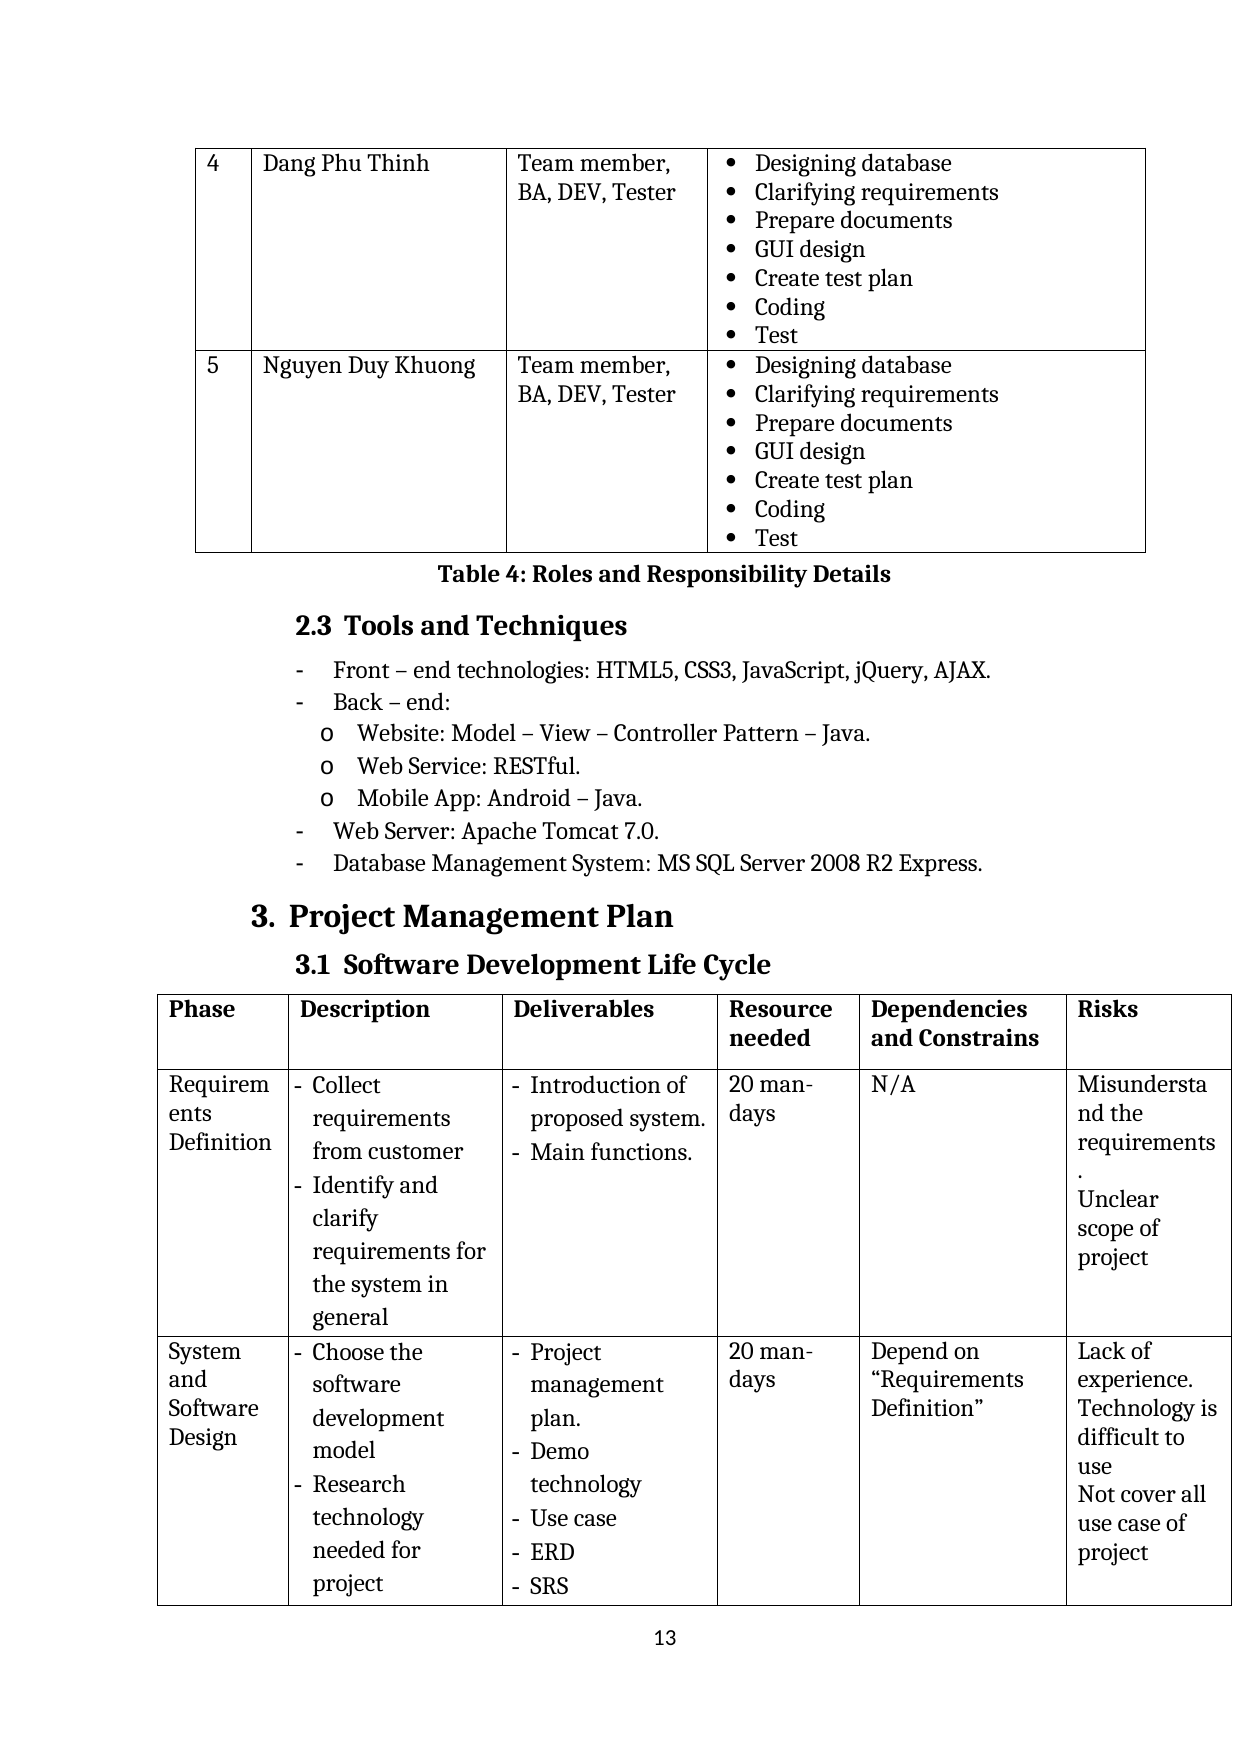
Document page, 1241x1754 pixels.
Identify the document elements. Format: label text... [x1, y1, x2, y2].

text Table 4: Roles and Responsibility Details [207, 559, 1122, 588]
table_cell Dang Phu Thinh [252, 149, 506, 350]
table_header Phase [158, 995, 288, 1069]
table_header Description [289, 995, 502, 1069]
table_cell 20 man-days [718, 1337, 859, 1605]
table_header Dependencies and Constrains [860, 995, 1066, 1069]
table_header Resource needed [718, 995, 859, 1069]
table_cell Requirements Definition [158, 1070, 288, 1336]
table_cell Introduction of proposed system. Main functions. [503, 1070, 717, 1336]
table_cell Nguyen Duy Khuong [252, 351, 506, 552]
subtitle Software Development Life Cycle [295, 948, 1122, 981]
table_cell Designing database Clarifying requirements Prepare documents GUI design Create test plan Coding Test [708, 351, 1145, 552]
list Website: Model – View – Controller Pattern – Java. [319, 719, 1122, 749]
table_cell Depend on “Requirements Definition” [860, 1337, 1066, 1605]
table_cell 4 [196, 149, 251, 350]
list Front – end technologies: HTML5, CSS3, JavaScript, jQuery, AJAX. [295, 655, 1122, 685]
table_cell 20 man-days [718, 1070, 859, 1336]
table_cell Team member, BA, DEV, Tester [507, 351, 707, 552]
table_cell Misunderstand the requirements. Unclear scope of project [1067, 1070, 1231, 1336]
table_cell N/A [860, 1070, 1066, 1336]
table_cell Designing database Clarifying requirements Prepare documents GUI design Create test plan Coding Test [708, 149, 1145, 350]
table_header Risks [1067, 995, 1231, 1069]
table_cell Project management plan. Demo technology Use case ERD SRS [503, 1337, 717, 1605]
subtitle Tools and Techniques [295, 609, 1122, 643]
table_cell Lack of experience. Technology is difficult to use Not cover all use case of project [1067, 1337, 1231, 1605]
table_cell Collect requirements from customer Identify and clarify requirements for the system in general [289, 1070, 502, 1336]
table_header Deliverables [503, 995, 717, 1069]
list Web Server: Apache Tomcat 7.0. [295, 816, 1122, 846]
list Web Service: RESTful. [319, 752, 1122, 782]
list Mobile App: Android – Java. [319, 784, 1122, 814]
table_cell System and Software Design [158, 1337, 288, 1605]
table_cell 5 [196, 351, 251, 552]
table_cell Choose the software development model Research technology needed for project Design main structure of system [289, 1337, 502, 1605]
subtitle Project Management Plan [251, 897, 1122, 935]
table_cell Team member, BA, DEV, Tester [507, 149, 707, 350]
list Back – end: [295, 687, 1122, 717]
list Database Management System: MS SQL Server 2008 R2 Express. [295, 848, 1122, 878]
